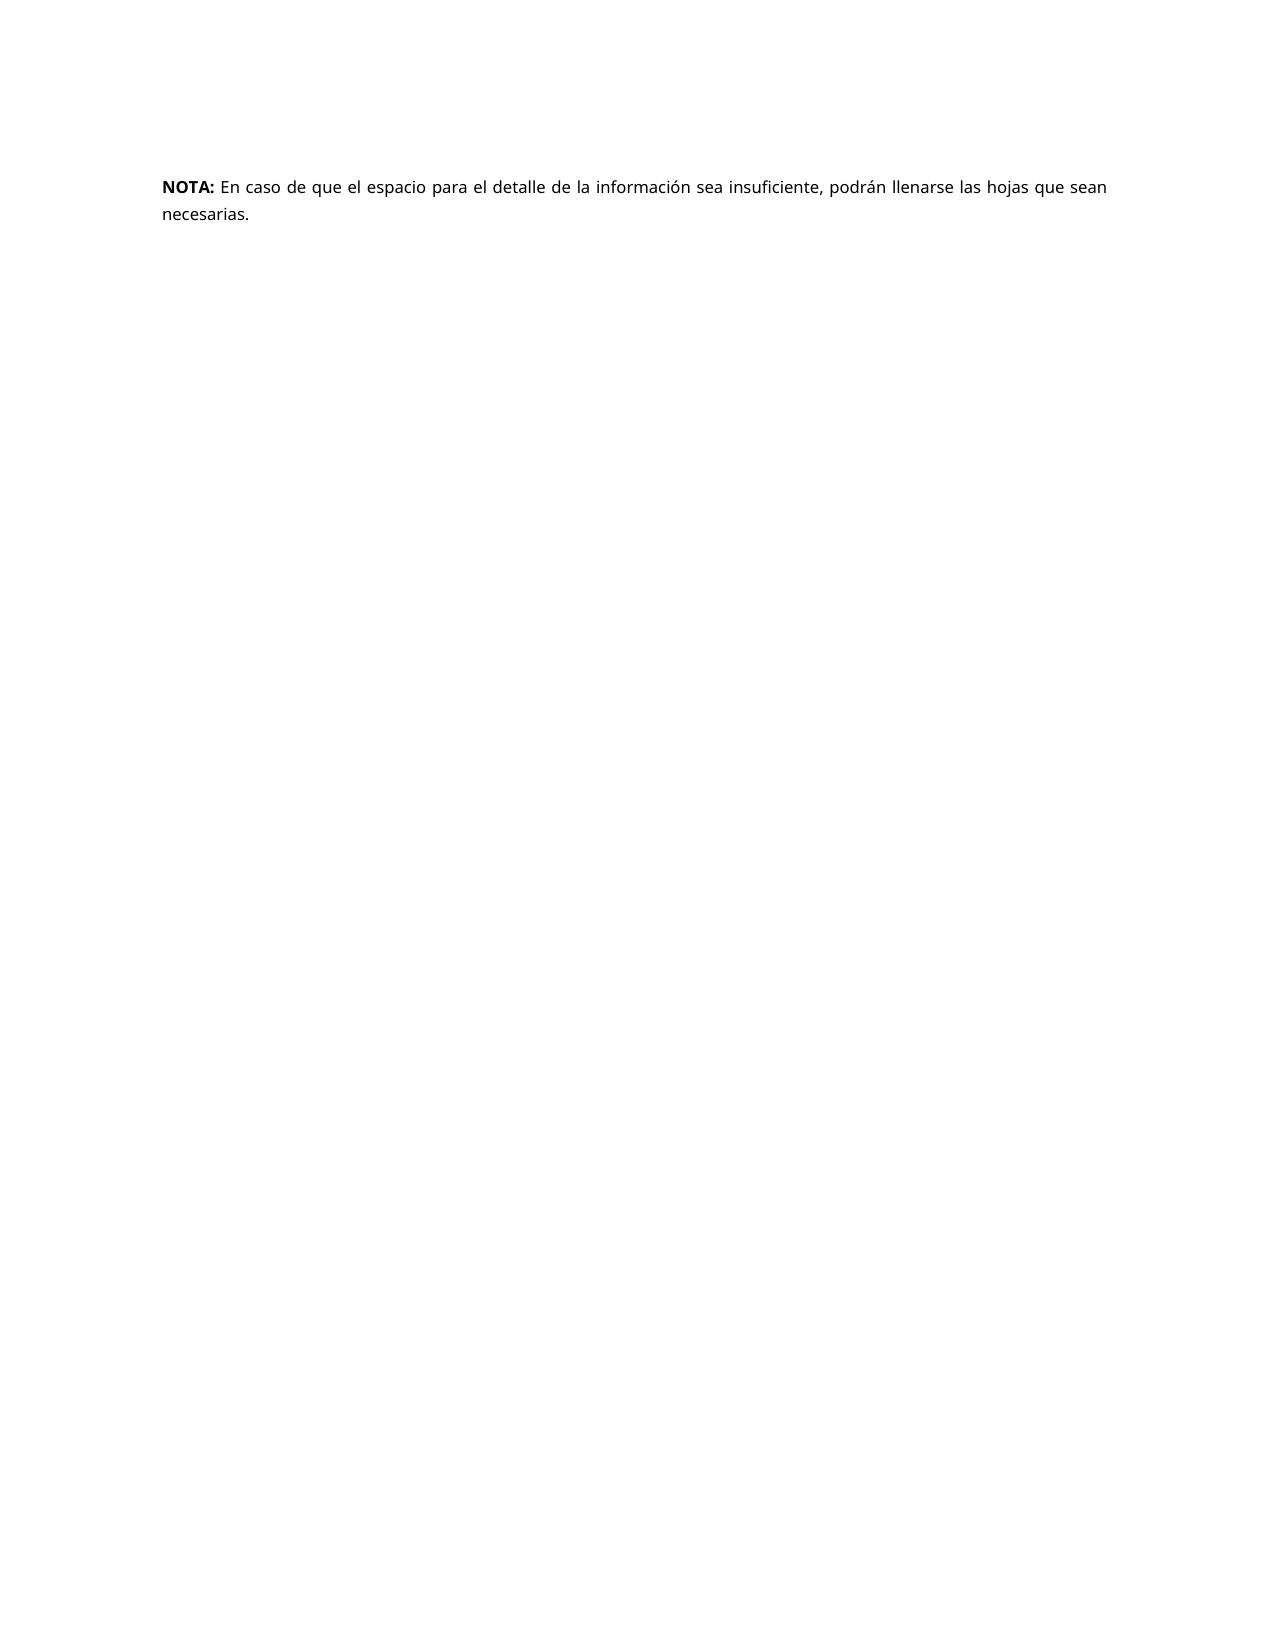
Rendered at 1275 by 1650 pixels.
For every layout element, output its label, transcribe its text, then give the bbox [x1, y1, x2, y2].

text NOTA: En caso de que el espacio para el detalle de la información sea insuficiente, podrán llenarse las hojas que sean necesarias. [162, 176, 1110, 225]
